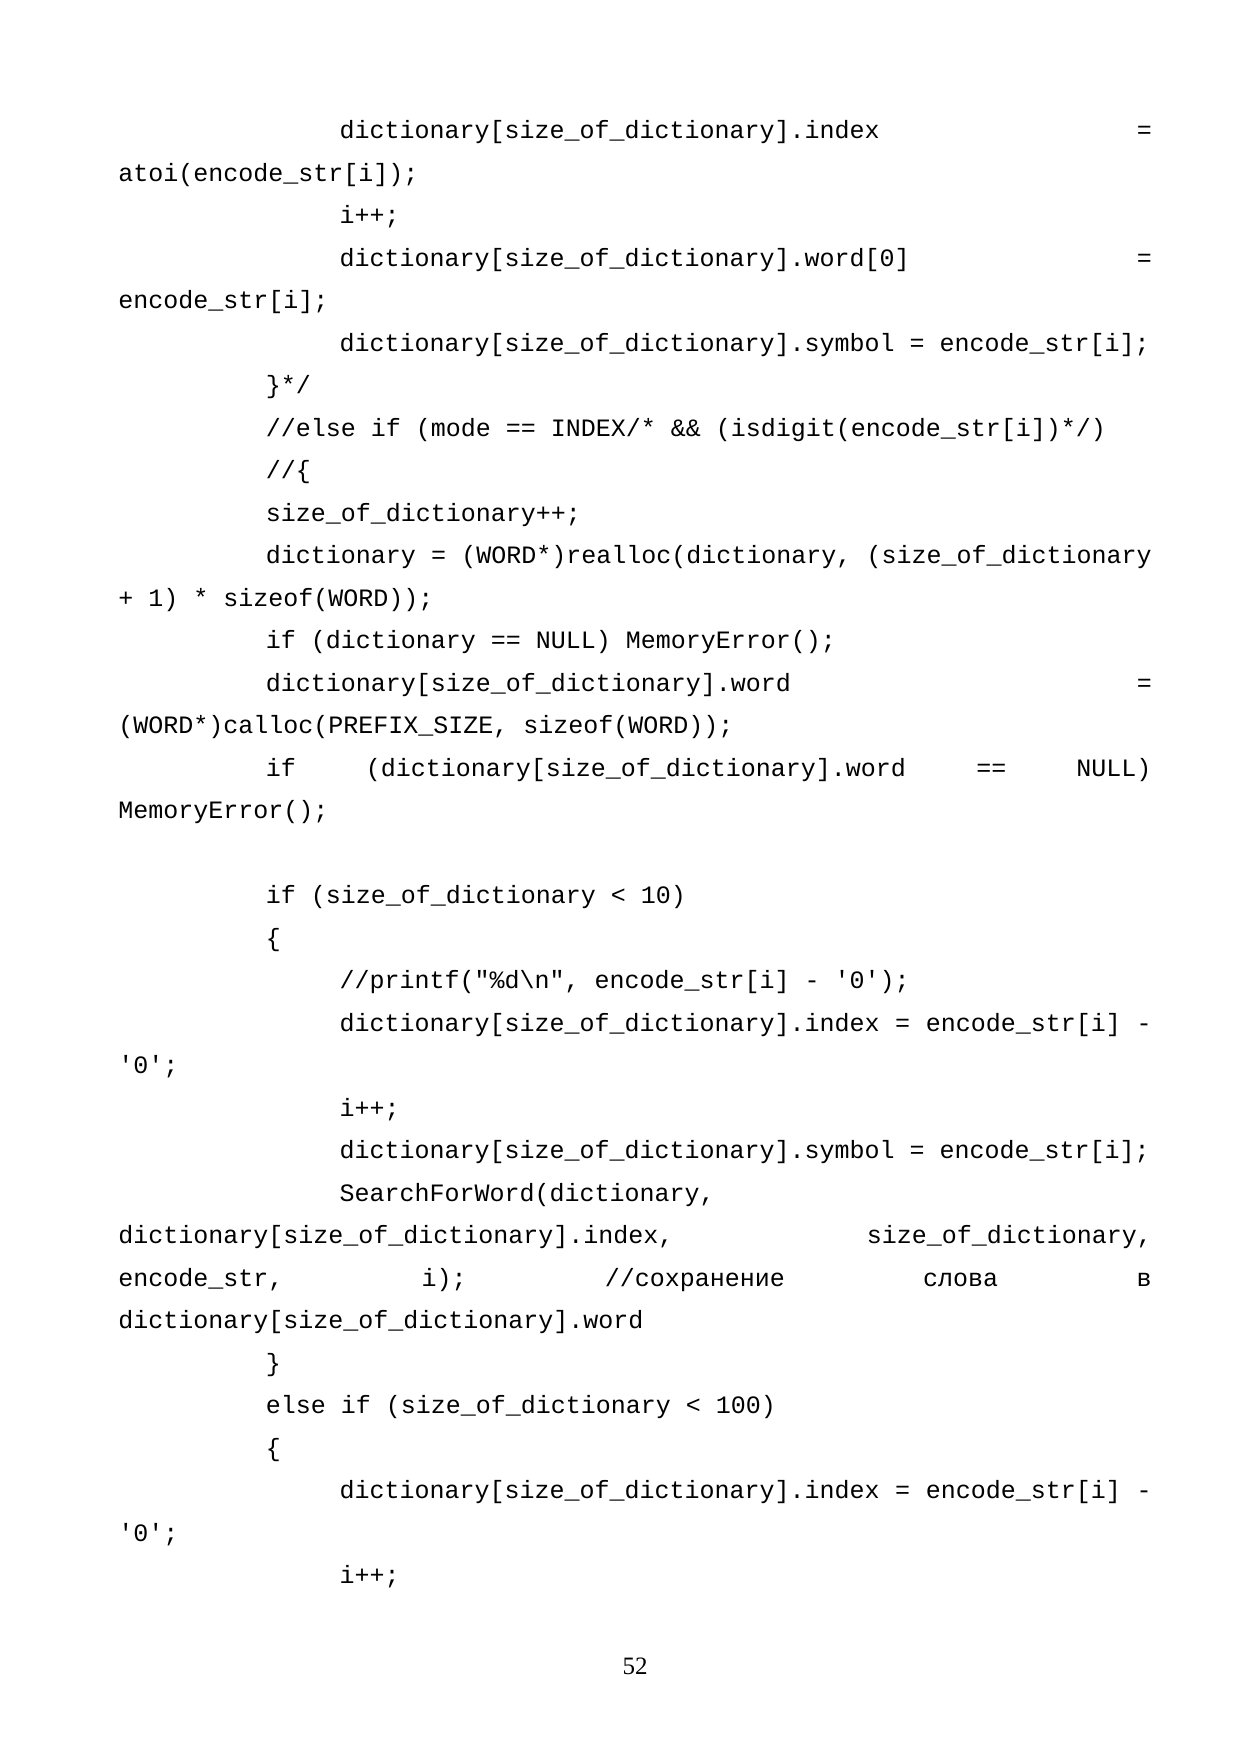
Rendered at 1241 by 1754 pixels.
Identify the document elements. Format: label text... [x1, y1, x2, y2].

text { [118, 926, 1152, 954]
text dictionary[size_of_dictionary].index = encode_str[i] - '0'; [118, 1478, 1152, 1549]
text if (dictionary == NULL) MemoryError(); [118, 628, 1152, 656]
text size_of_dictionary++; [118, 501, 1152, 529]
text dictionary[size_of_dictionary].word = (WORD*)calloc(PREFIX_SIZE, sizeof(WORD)); [118, 671, 1152, 741]
text dictionary[size_of_dictionary].word[0] = encode_str[i]; [118, 246, 1152, 316]
text dictionary[size_of_dictionary].symbol = encode_str[i]; [118, 1138, 1152, 1166]
text //printf("%d\n", encode_str[i] - '0'); [118, 968, 1152, 996]
text i++; [118, 1563, 1152, 1591]
text if (dictionary[size_of_dictionary].word == NULL) MemoryError(); [118, 756, 1152, 826]
text //{ [118, 458, 1152, 486]
text } [118, 1351, 1152, 1379]
text SearchForWord(dictionary, dictionary[size_of_dictionary].index, size_of_dictionary, encode_str, i); //сохранение слова в dictionary[size_of_dictionary].word [118, 1181, 1152, 1336]
text dictionary[size_of_dictionary].index = encode_str[i] - '0'; [118, 1011, 1152, 1081]
text //else if (mode == INDEX/* && (isdigit(encode_str[i])*/) [118, 416, 1152, 444]
text }*/ [118, 373, 1152, 401]
text else if (size_of_dictionary < 100) [118, 1393, 1152, 1421]
text if (size_of_dictionary < 10) [118, 883, 1152, 911]
text dictionary[size_of_dictionary].symbol = encode_str[i]; [118, 331, 1152, 359]
text dictionary = (WORD*)realloc(dictionary, (size_of_dictionary + 1) * sizeof(WORD)); [118, 543, 1152, 614]
text { [118, 1436, 1152, 1464]
text i++; [118, 1096, 1152, 1124]
text i++; [118, 203, 1152, 231]
text dictionary[size_of_dictionary].index = atoi(encode_str[i]); [118, 118, 1152, 189]
